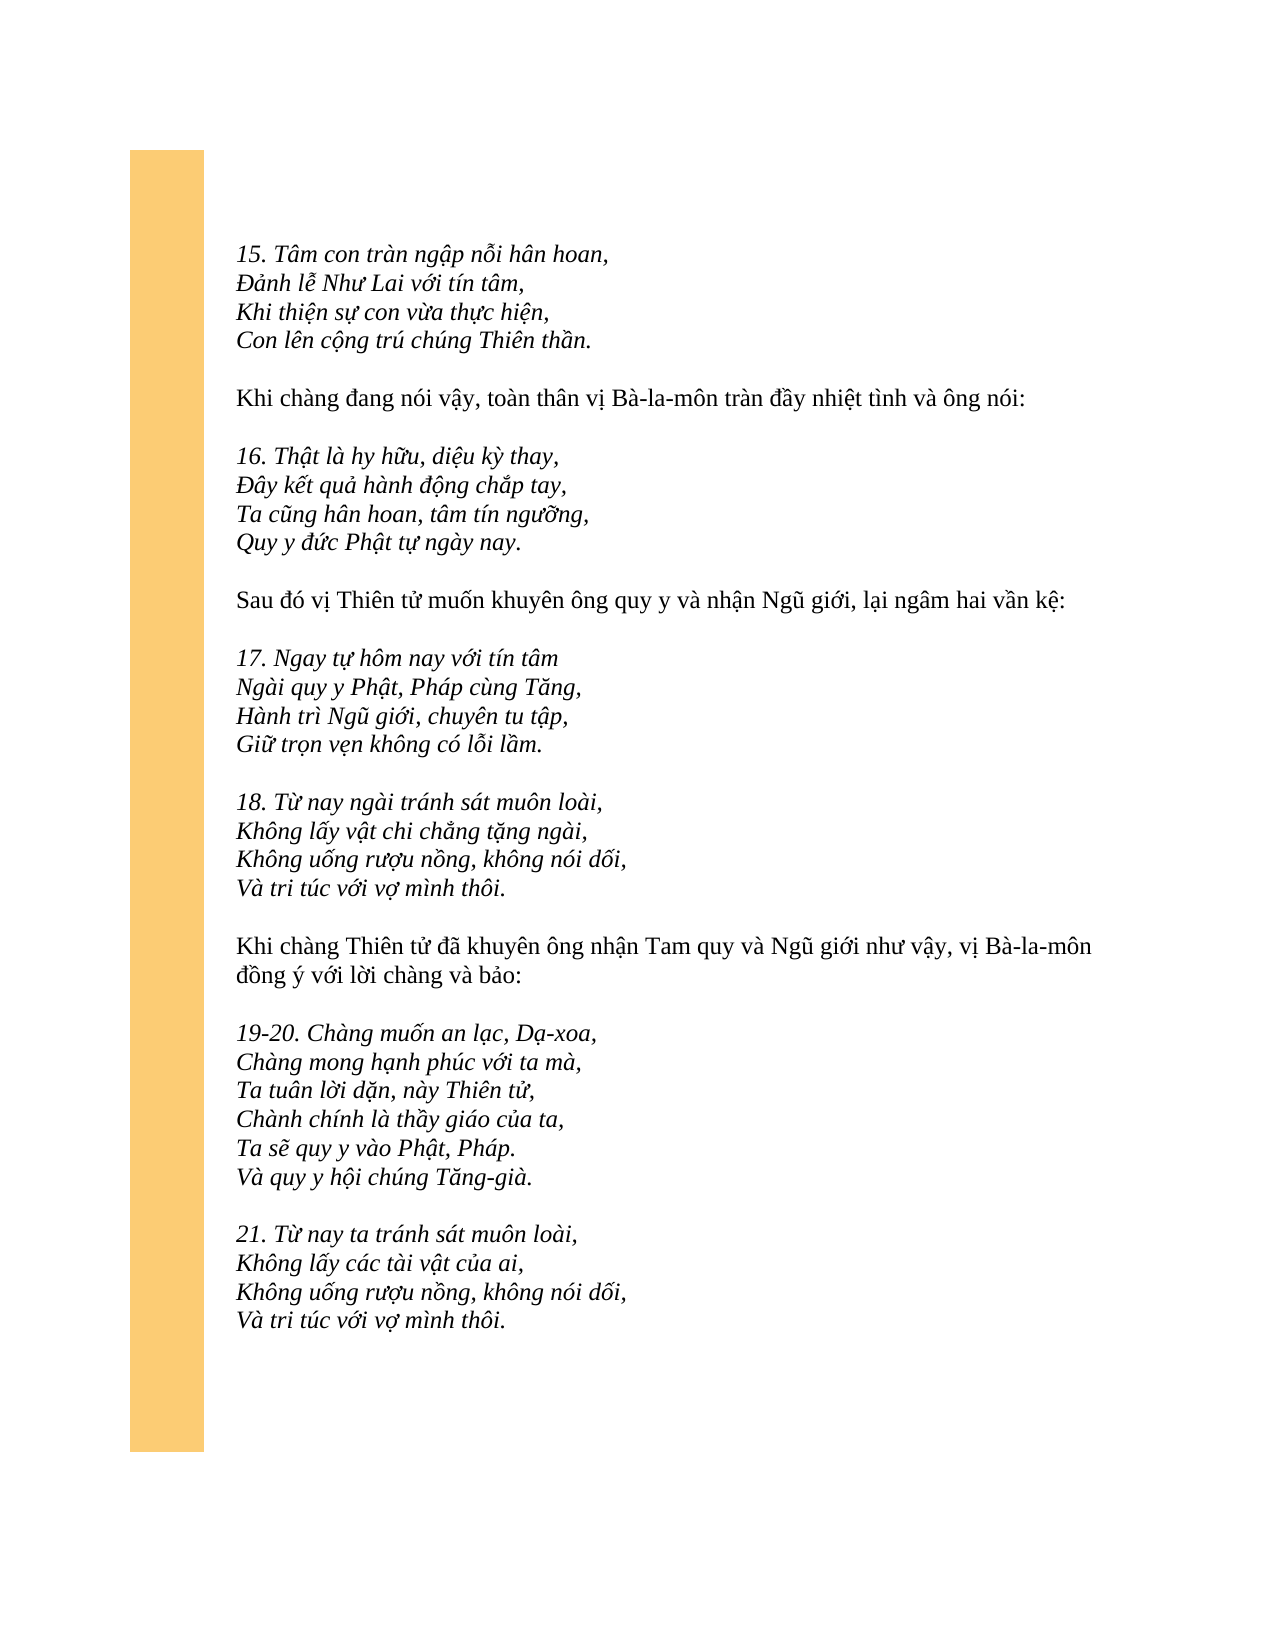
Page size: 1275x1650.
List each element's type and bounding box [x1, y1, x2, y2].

table_header [205, 150, 1145, 1452]
table_header [130, 150, 204, 1452]
